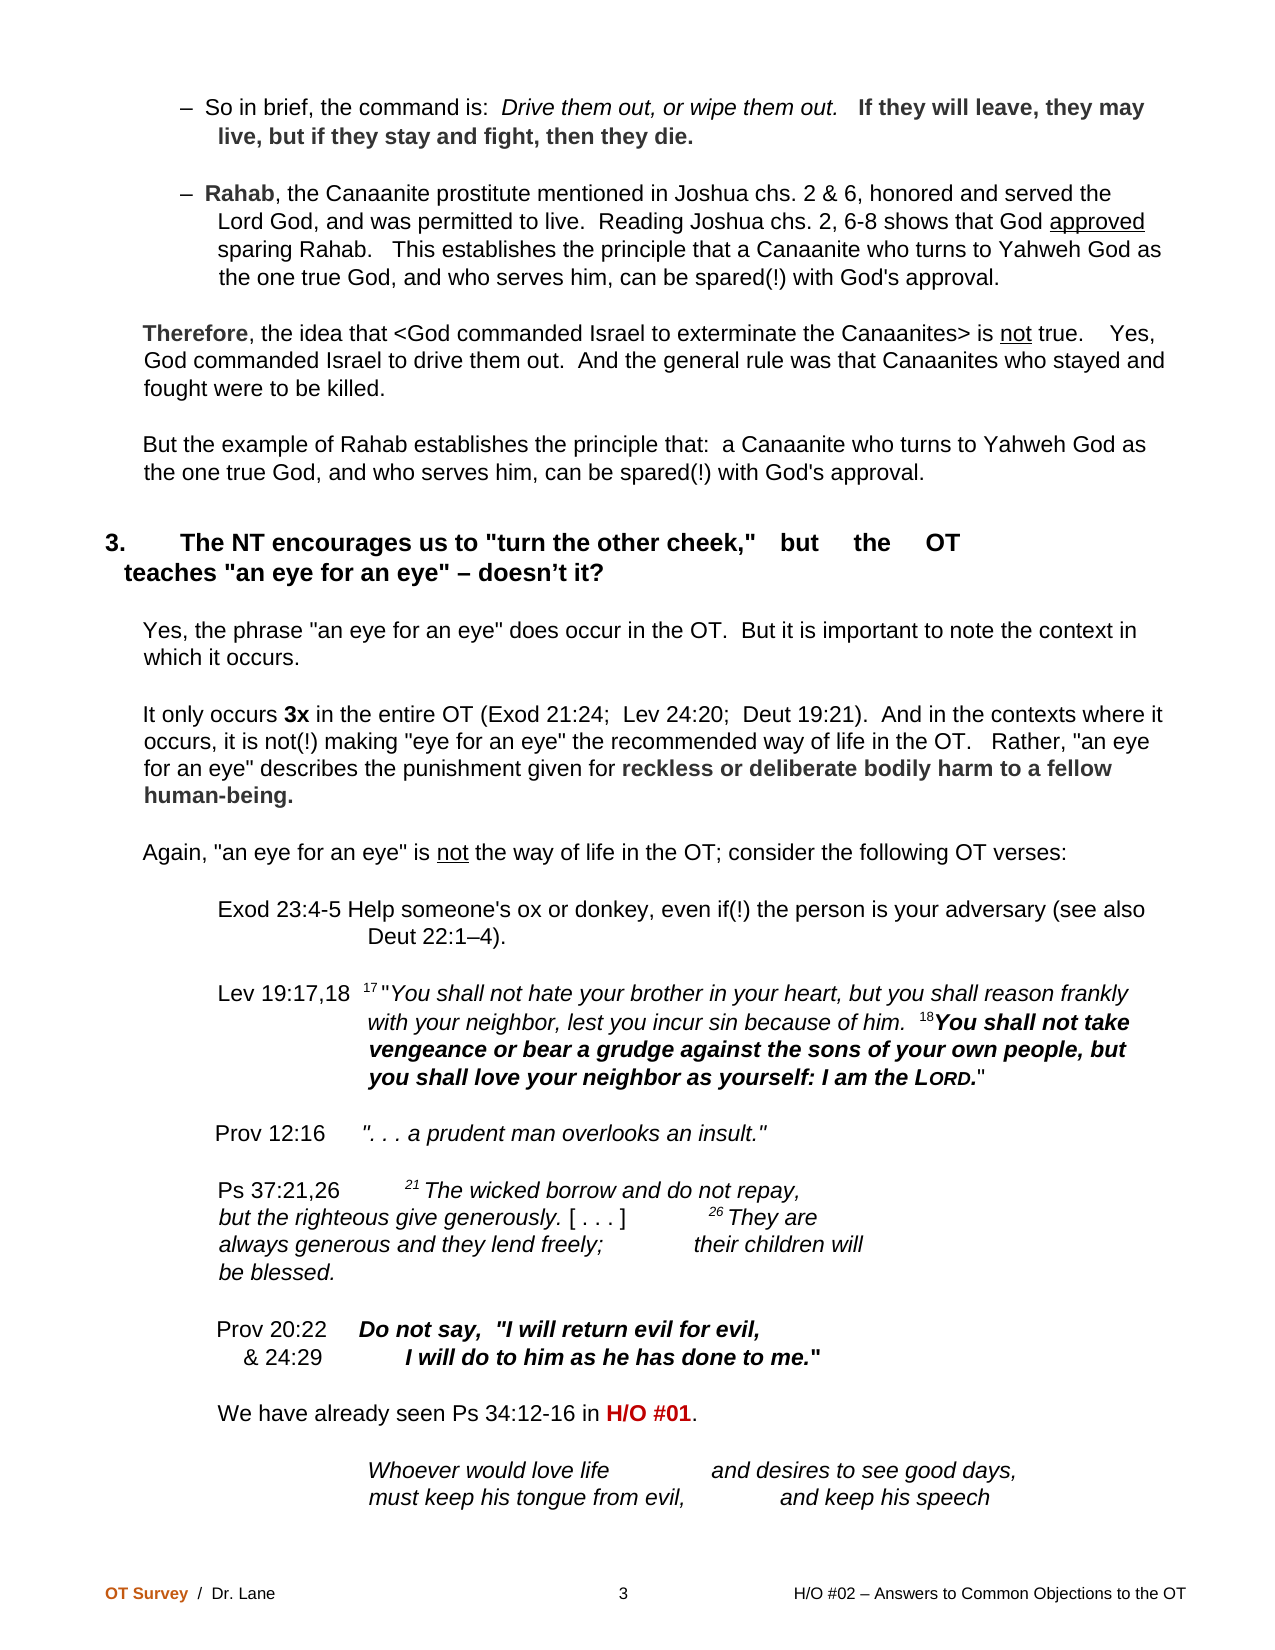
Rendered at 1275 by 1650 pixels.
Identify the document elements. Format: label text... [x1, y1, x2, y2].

text But the example of Rahab establishes the principle that: a Canaanite who turns to Yahweh God as the one true God, and who serves him, can be spared(!) with God's approval. [142, 431, 1169, 485]
text live, but if they stay and fight, then they die. [218, 123, 1170, 149]
text Exod 23:4-5 Help someone's ox or donkey, even if(!) the person is your adversary (see also Deut 22:1–4). [217, 896, 1169, 949]
text Lord God, and was permitted to live. Reading Joshua chs. 2, 6-8 shows that God approved [217, 208, 1169, 234]
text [367, 1457, 1021, 1510]
list Rahab, the Canaanite prostitute mentioned in Joshua chs. 2 & 6, honored and served the [180, 179, 1169, 206]
text Ps 37:21,26 21 The wicked borrow and do not repay, but the righteous give generously. [ . . . ] 26 They are always generous and they lend freely; their children will be blessed. [217, 1177, 874, 1285]
text Again, "an eye for an eye" is not the way of life in the OT; consider the following OT verses: [142, 839, 1169, 865]
text & 24:29 I will do to him as he has done to me." [105, 1343, 1170, 1370]
text Therefore, the idea that <God commanded Israel to exterminate the Canaanites> is not true. Yes, God commanded Israel to drive them out. And the general rule was that Canaanites who stayed and fought were to be killed. [142, 320, 1169, 401]
text Prov 20:22 Do not say, "I will return evil for evil, [216, 1316, 1170, 1342]
text sparing Rahab. This establishes the principle that a Canaanite who turns to Yahweh God as the one true God, and who serves him, can be spared(!) with God's approval. [217, 236, 1169, 290]
text It only occurs 3x in the entire OT (Exod 21:24; Lev 24:20; Deut 19:21). And in the contexts where it occurs, it is not(!) making "eye for an eye" the recommended way of life in the OT. Rather, "an eye for an eye" describes the punishment given for reckless or deliberate bodily harm to a fellow human-being. [142, 701, 1169, 808]
text Prov 12:16 ". . . a prudent man overlooks an insult." [105, 1120, 1170, 1146]
text Yes, the phrase "an eye for an eye" does occur in the OT. But it is important to note the context in which it occurs. [142, 617, 1169, 670]
text Lev 19:17,18 17 "You shall not hate your brother in your heart, but you shall reason frankly [217, 980, 1170, 1006]
list The NT encourages us to "turn the other cheek," but the OT teaches "an eye for an eye" – doesn’t it? [105, 528, 960, 587]
list So in brief, the command is: Drive them out, or wipe them out. If they will leave, they may [180, 94, 1169, 121]
text with your neighbor, lest you incur sin because of him. 18You shall not take vengeance or bear a grudge against the sons of your own people, but you shall love your neighbor as yourself: I am the LORD." [367, 1008, 1170, 1090]
text We have already seen Ps 34:12-16 in H/O #01. [217, 1400, 1169, 1426]
